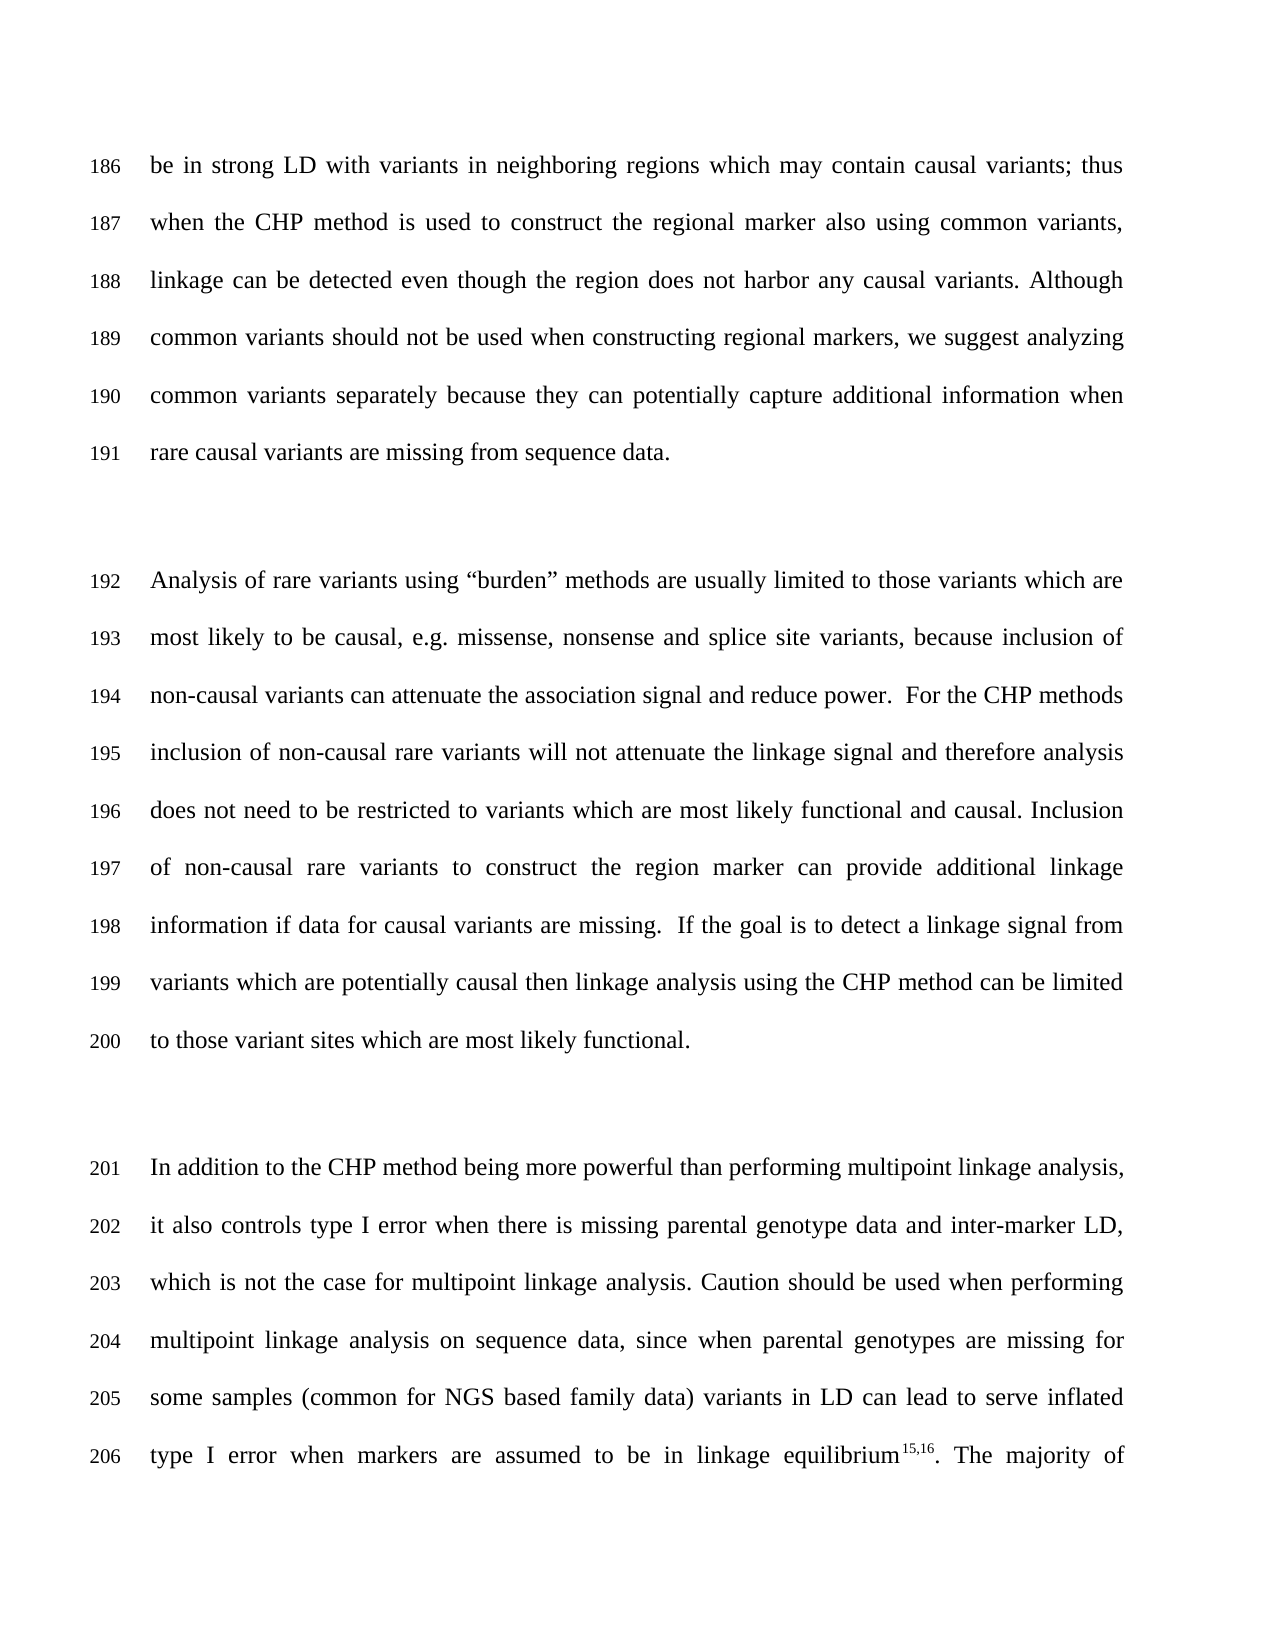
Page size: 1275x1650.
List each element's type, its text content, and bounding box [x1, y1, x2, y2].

text Analysis of rare variants using “burden” methods are usually limited to those variants which are most likely to be causal, e.g. missense, nonsense and splice site variants, because inclusion of non-causal variants can attenuate the association signal and reduce power. For the CHP methods inclusion of non-causal rare variants will not attenuate the linkage signal and therefore analysis does not need to be restricted to variants which are most likely functional and causal. Inclusion of non-causal rare variants to construct the region marker can provide additional linkage information if data for causal variants are missing. If the goal is to detect a linkage signal from variants which are potentially causal then linkage analysis using the CHP method can be limited to those variant sites which are most likely functional. [150, 565, 1125, 1054]
